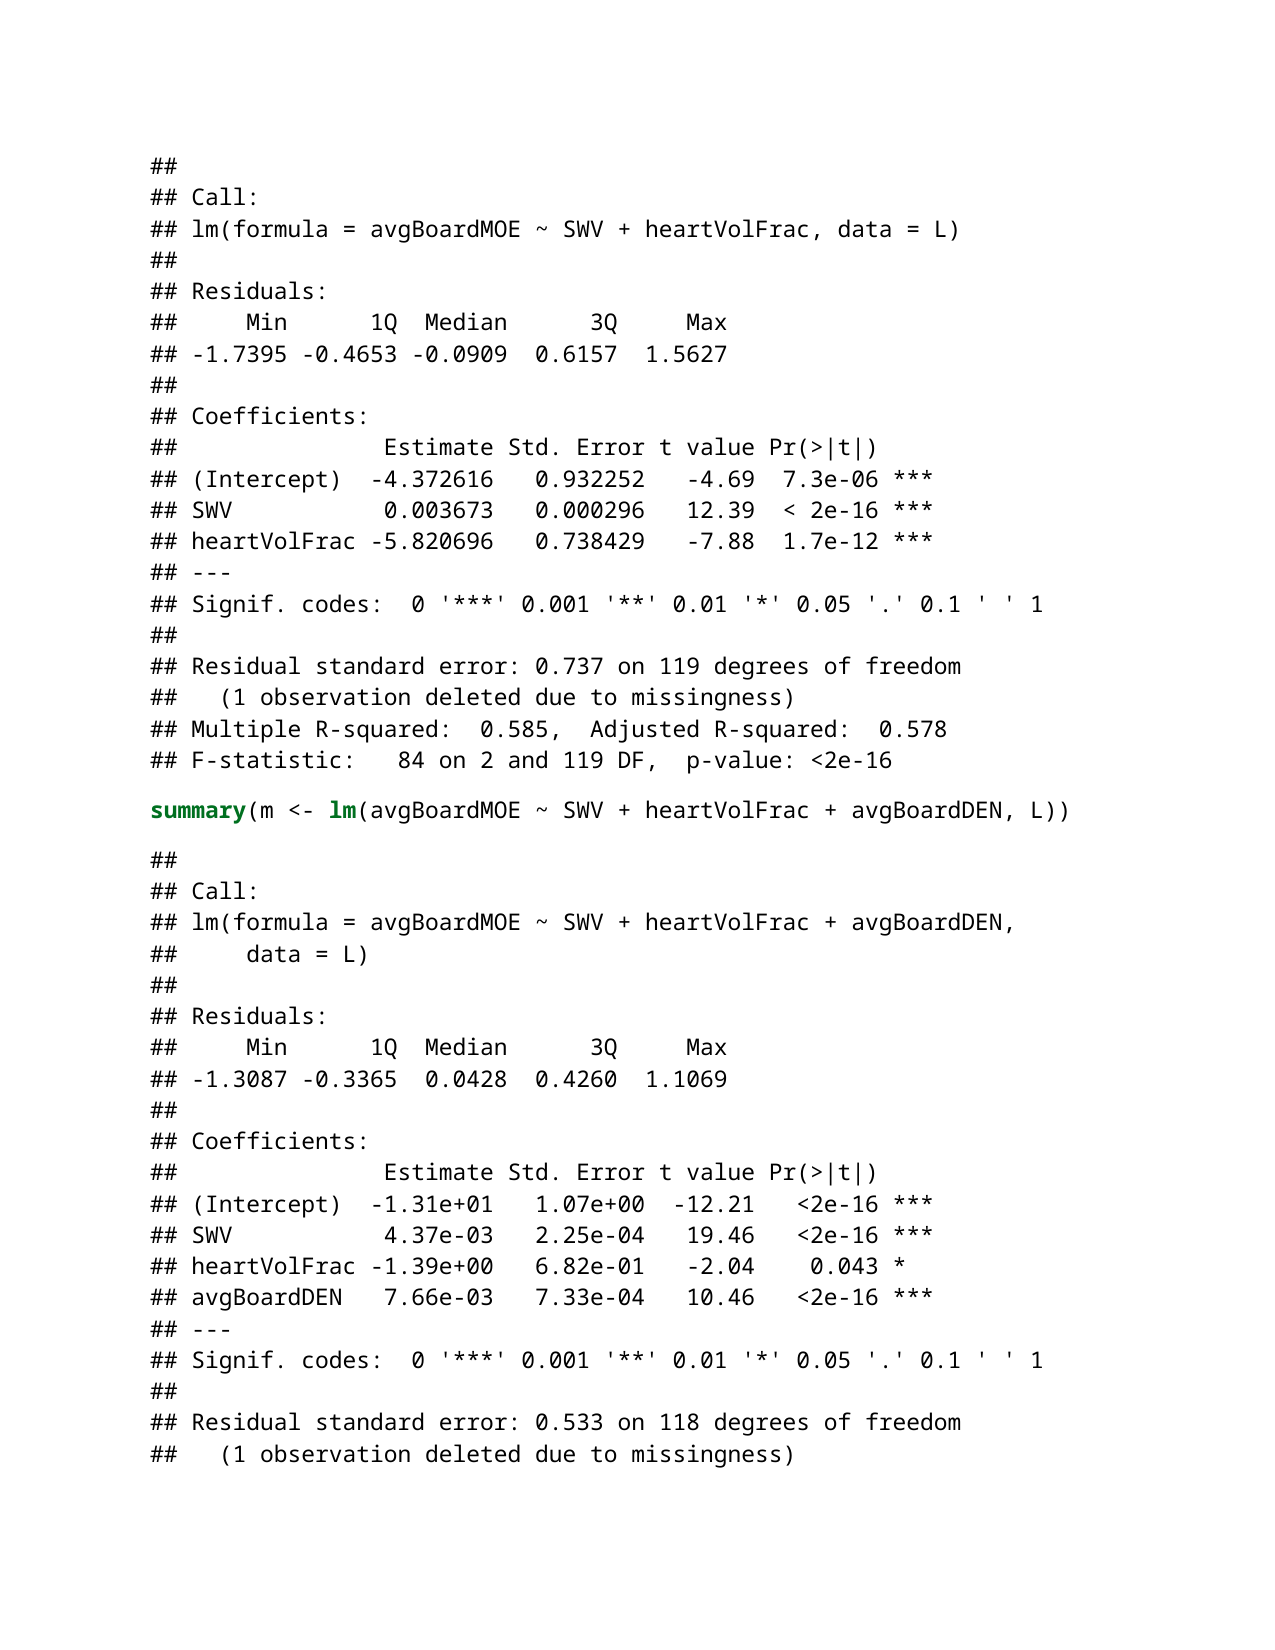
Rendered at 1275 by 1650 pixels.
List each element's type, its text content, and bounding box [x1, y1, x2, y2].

text ## ## Call: ## lm(formula = avgBoardMOE ~ SWV + heartVolFrac, data = L) ## ## Residuals: ## Min 1Q Median 3Q Max ## -1.7395 -0.4653 -0.0909 0.6157 1.5627 ## ## Coefficients: ## Estimate Std. Error t value Pr(>|t|) ## (Intercept) -4.372616 0.932252 -4.69 7.3e-06 *** ## SWV 0.003673 0.000296 12.39 < 2e-16 *** ## heartVolFrac -5.820696 0.738429 -7.88 1.7e-12 *** ## --- ## Signif. codes: 0 '***' 0.001 '**' 0.01 '*' 0.05 '.' 0.1 ' ' 1 ## ## Residual standard error: 0.737 on 119 degrees of freedom ## (1 observation deleted due to missingness) ## Multiple R-squared: 0.585, Adjusted R-squared: 0.578 ## F-statistic: 84 on 2 and 119 DF, p-value: <2e-16 [150, 150, 1125, 775]
text summary(m <- lm(avgBoardMOE ~ SWV + heartVolFrac + avgBoardDEN, L)) [150, 794, 1125, 825]
